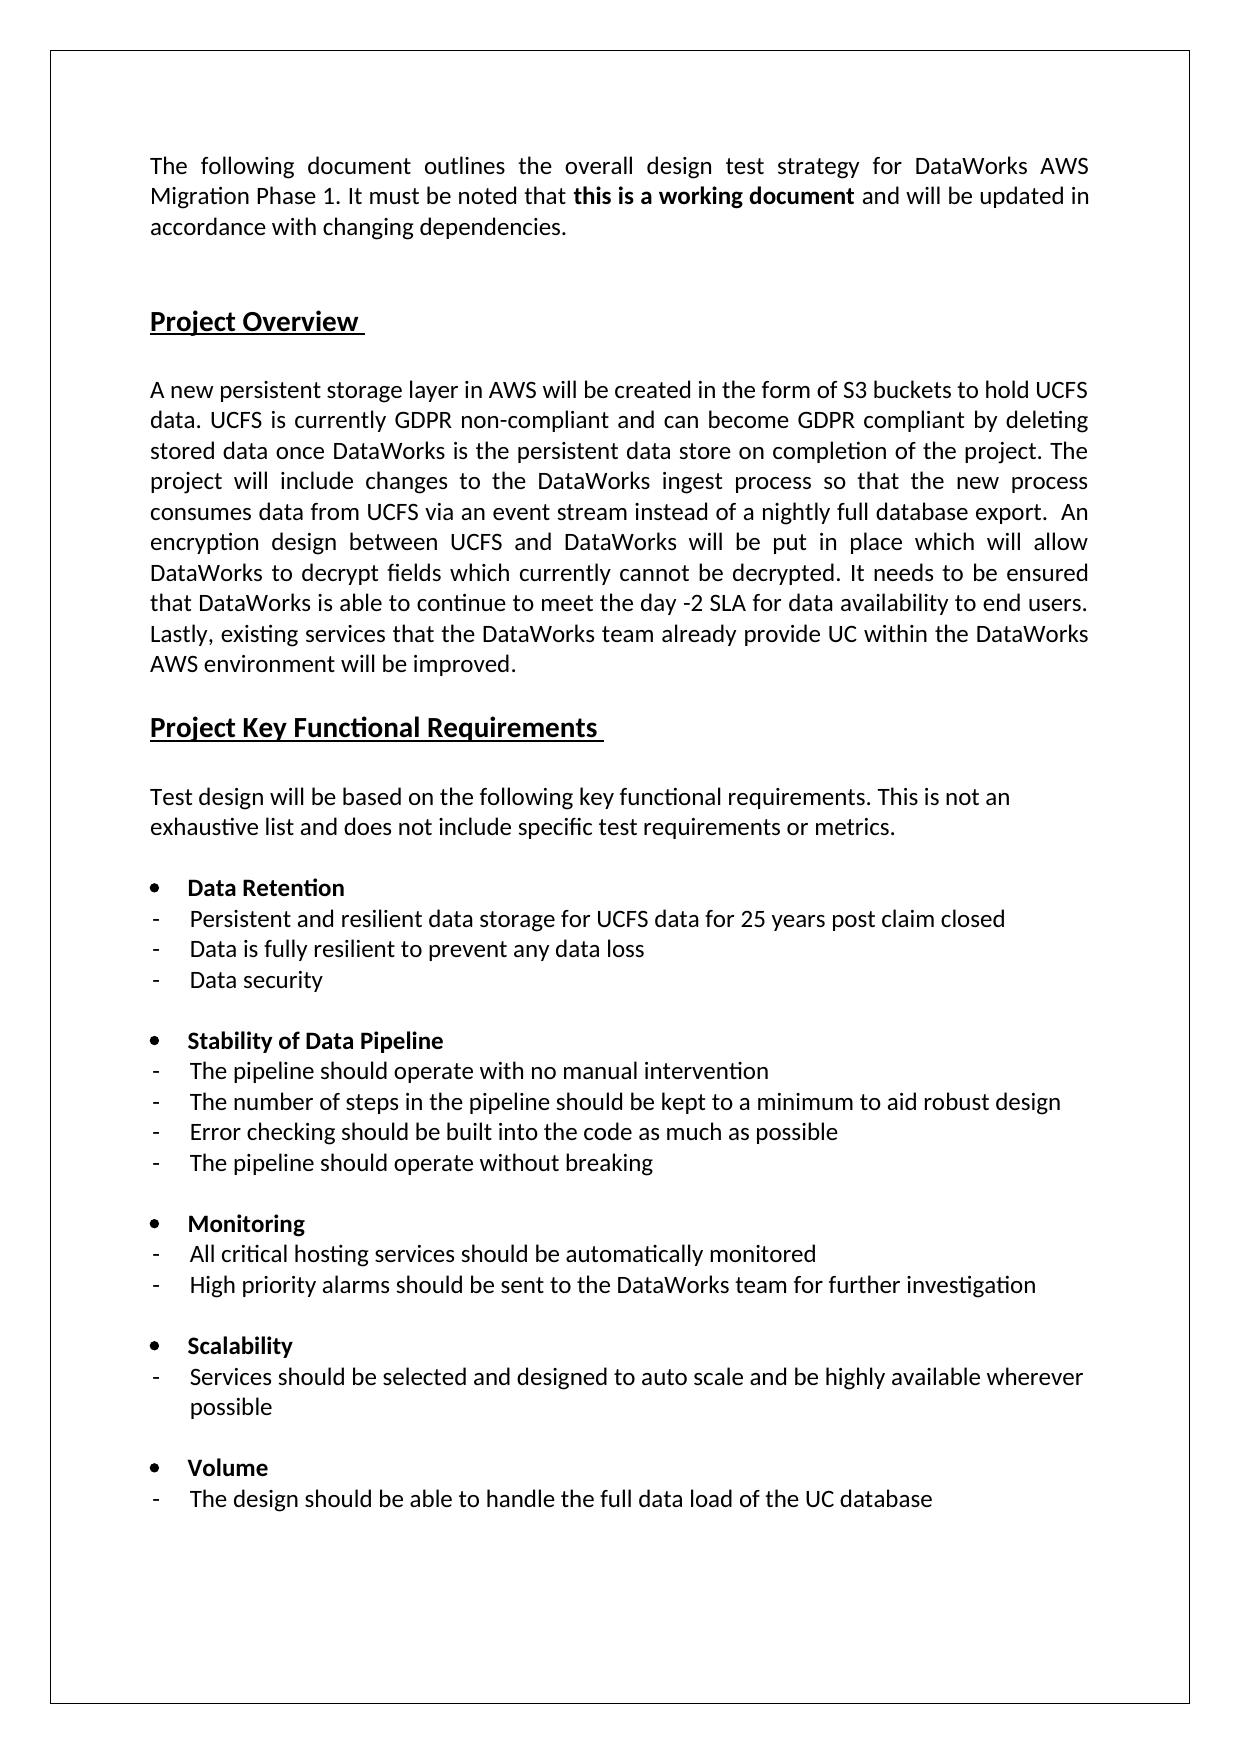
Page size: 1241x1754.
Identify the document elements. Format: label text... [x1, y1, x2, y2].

text The following document outlines the overall design test strategy for DataWorks AWS Migration Phase 1. It must be noted that this is a working document and will be updated in accordance with changing dependencies. [150, 150, 1090, 242]
text Project Overview [150, 303, 1090, 338]
list Services should be selected and designed to auto scale and be highly available wherever possible [152, 1361, 1090, 1422]
list Scalability [150, 1330, 1090, 1361]
list Monitoring [150, 1208, 1090, 1239]
list Volume [150, 1452, 1090, 1483]
text A new persistent storage layer in AWS will be created in the form of S3 buckets to hold UCFS data. UCFS is currently GDPR non-compliant and can become GDPR compliant by deleting stored data once DataWorks is the persistent data store on completion of the project. The project will include changes to the DataWorks ingest process so that the new process consumes data from UCFS via an event stream instead of a nightly full database export. An encryption design between UCFS and DataWorks will be put in place which will allow DataWorks to decrypt fields which currently cannot be decrypted. It needs to be ensured that DataWorks is able to continue to meet the day -2 SLA for data availability to end users. Lastly, existing services that the DataWorks team already provide UC within the DataWorks AWS environment will be improved. [150, 374, 1090, 679]
list Persistent and resilient data storage for UCFS data for 25 years post claim closed [152, 903, 1090, 933]
list The design should be able to handle the full data load of the UC database [152, 1483, 1090, 1513]
text Test design will be based on the following key functional requirements. This is not an exhaustive list and does not include specific test requirements or metrics. [150, 781, 1090, 842]
list The pipeline should operate without breaking [152, 1147, 1090, 1178]
text Project Key Functional Requirements [150, 709, 1090, 745]
list Stability of Data Pipeline [150, 1025, 1090, 1056]
list The pipeline should operate with no manual intervention [152, 1056, 1090, 1086]
list Data security [152, 964, 1090, 994]
list All critical hosting services should be automatically monitored [152, 1239, 1090, 1269]
list High priority alarms should be sent to the DataWorks team for further investigation [152, 1269, 1090, 1300]
list Data Retention [150, 872, 1090, 903]
list Data is fully resilient to prevent any data loss [152, 933, 1090, 964]
list Error checking should be built into the code as much as possible [152, 1117, 1090, 1147]
list The number of steps in the pipeline should be kept to a minimum to aid robust design [152, 1086, 1090, 1117]
